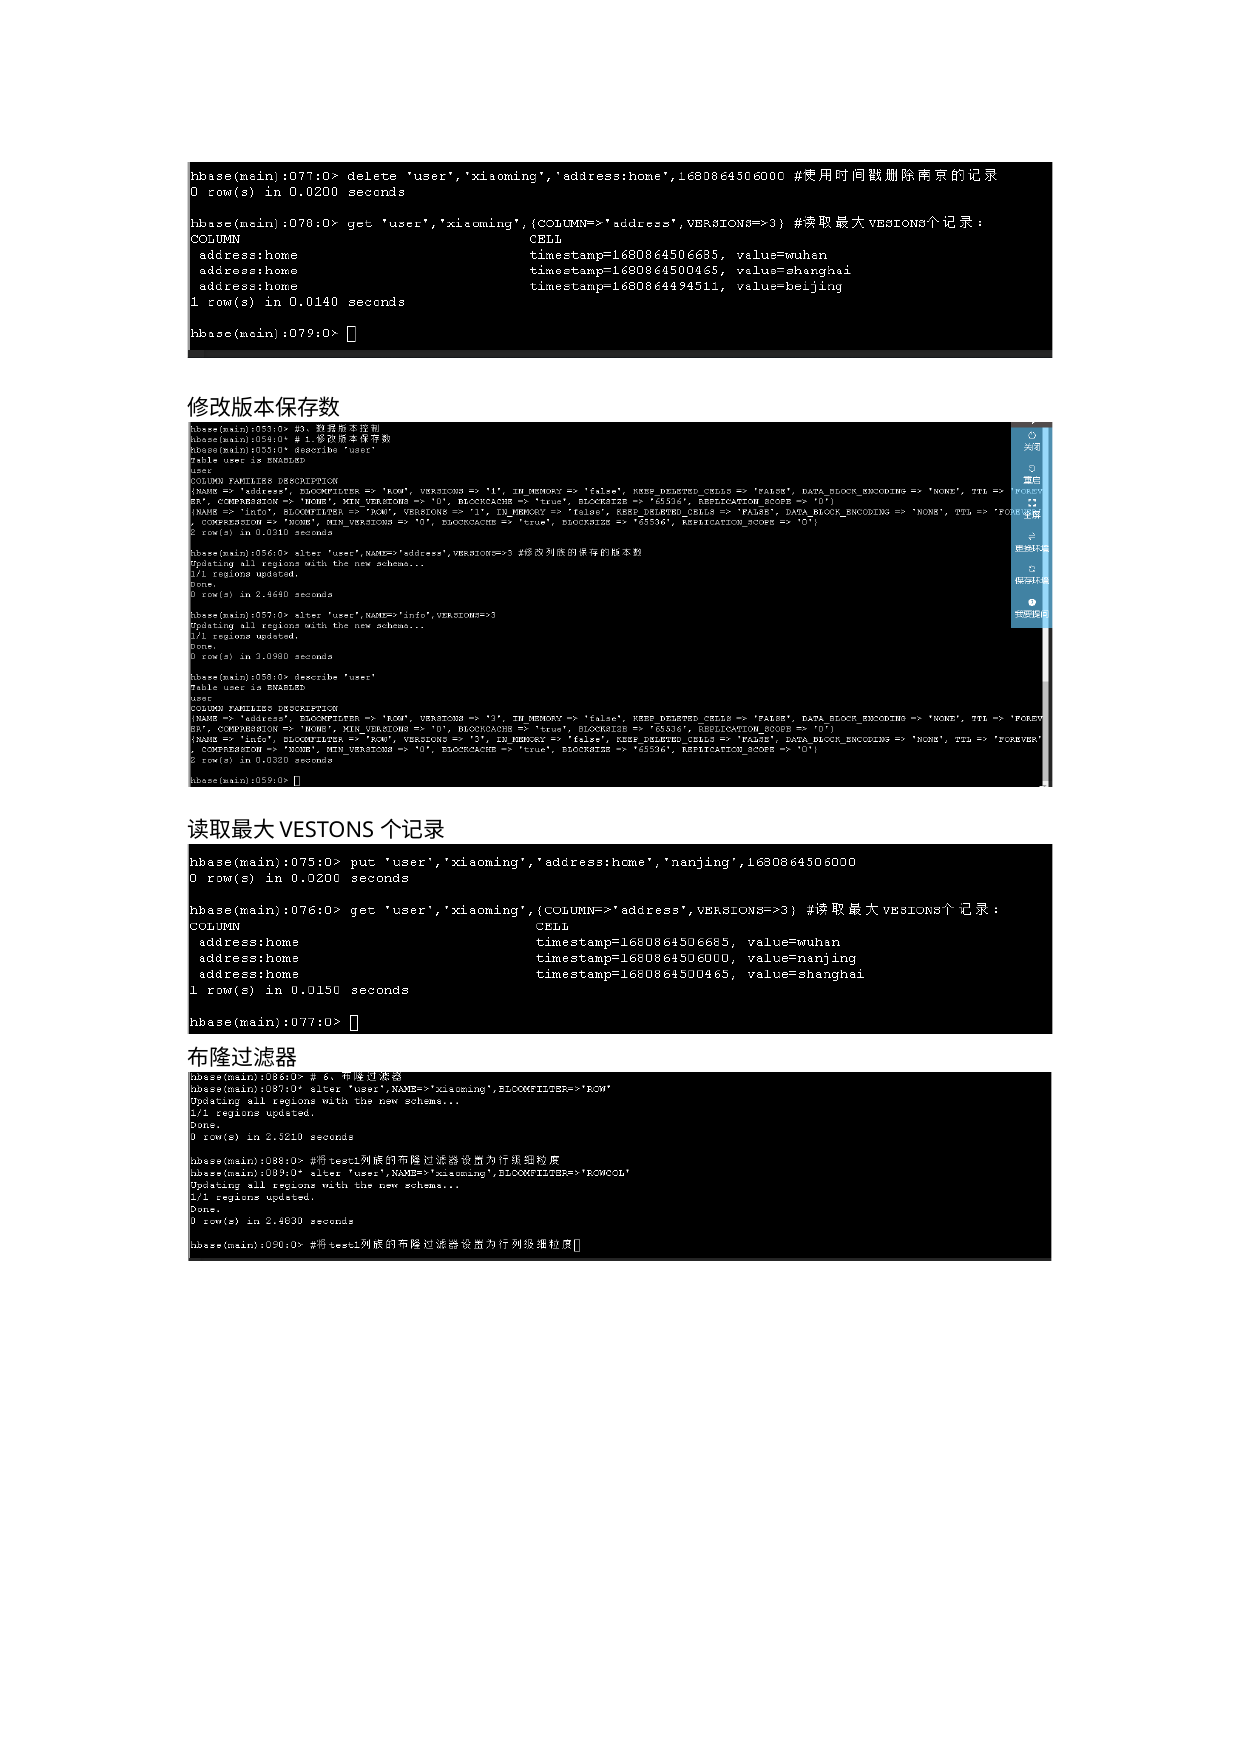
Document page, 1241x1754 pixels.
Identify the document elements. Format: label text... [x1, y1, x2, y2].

picture [187, 1072, 1052, 1261]
text 修改版本保存数 [187, 358, 1053, 422]
picture [187, 844, 1053, 1034]
text 布隆过滤器 [187, 1039, 1053, 1072]
picture [187, 162, 1053, 358]
text 读取最大VESTONS 个记录 [187, 812, 1053, 844]
picture [187, 422, 1053, 787]
